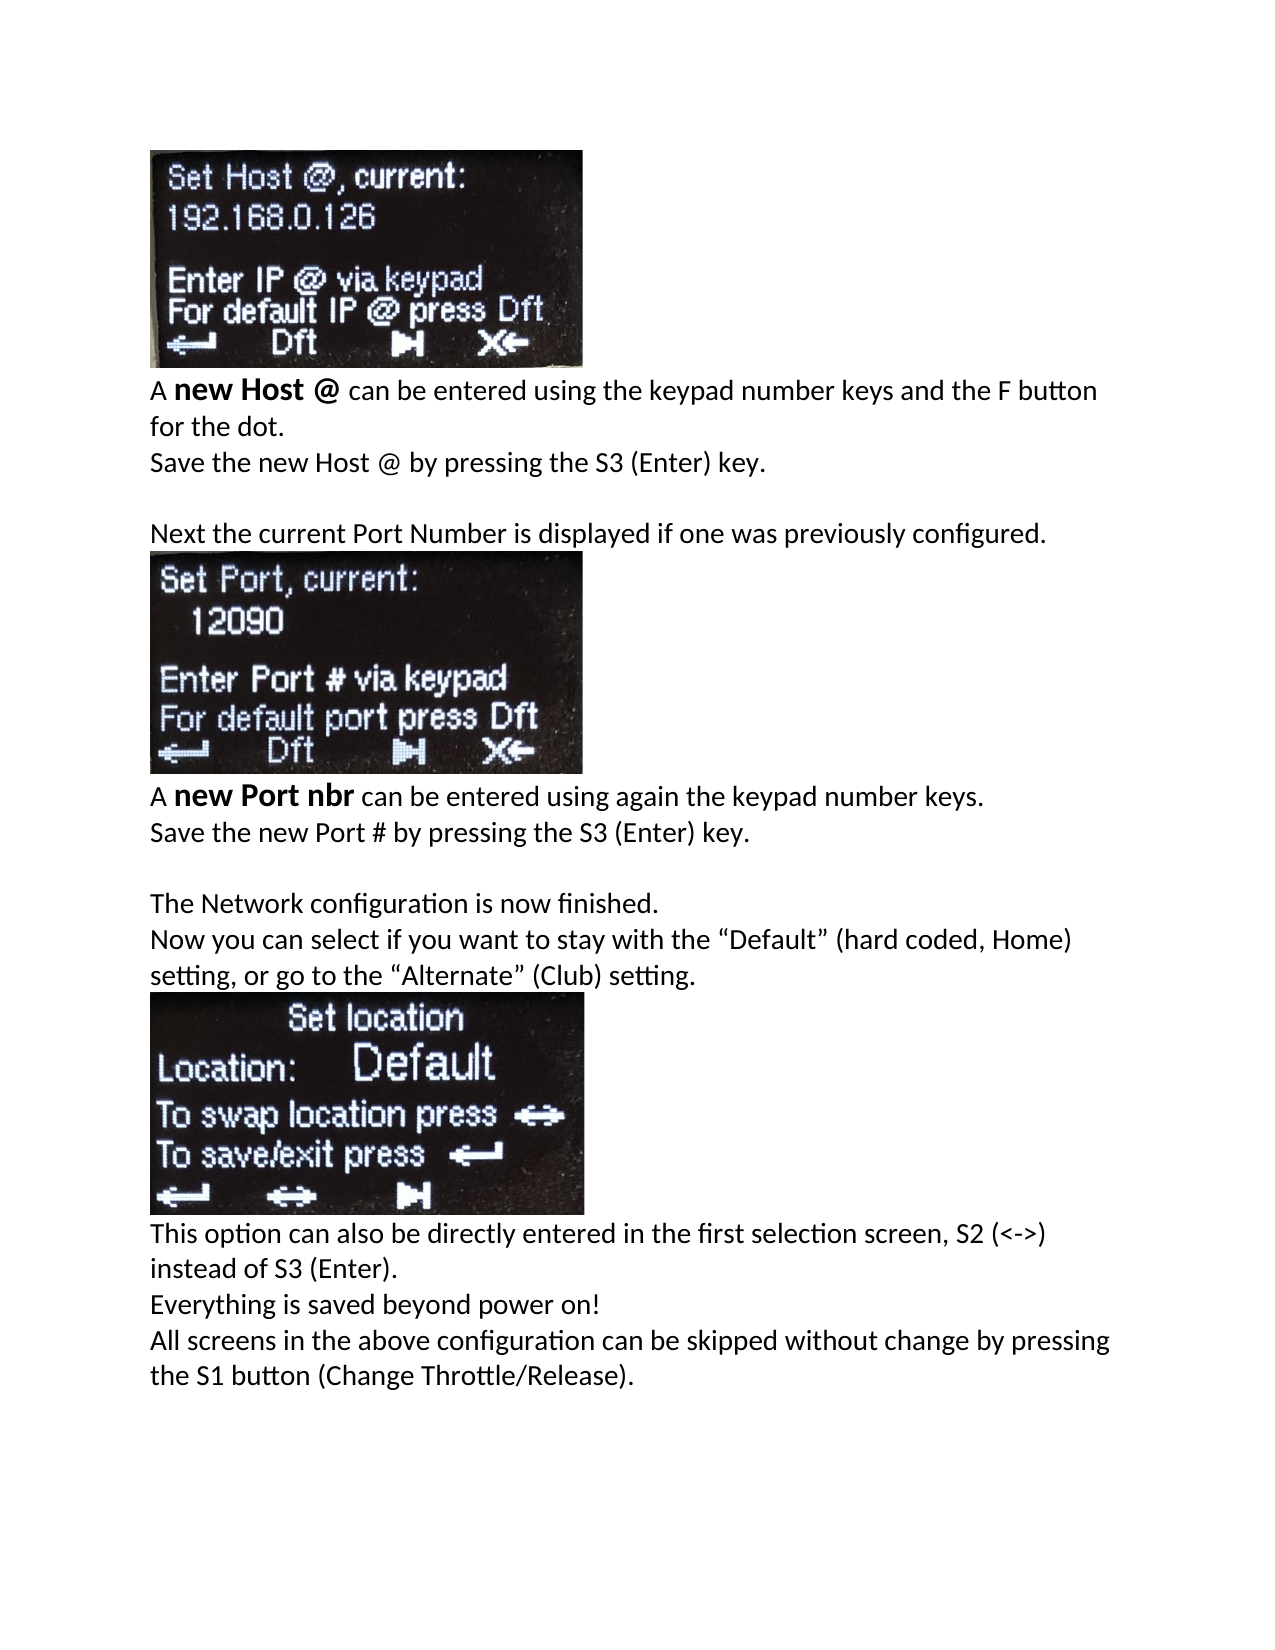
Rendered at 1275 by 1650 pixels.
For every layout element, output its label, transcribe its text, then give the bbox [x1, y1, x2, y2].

text Save the new Host @ by pressing the S3 (Enter) key. [150, 444, 1125, 480]
text This option can also be directly entered in the first selection screen, S2 (<->) instead of S3 (Enter). [150, 1215, 1125, 1286]
text Everything is saved beyond power on! [150, 1286, 1125, 1322]
text A new Port nbr can be entered using again the keypad number keys. [150, 774, 1125, 814]
text The Network configuration is now finished. [150, 886, 1125, 921]
text A new Host @ can be entered using the keypad number keys and the F button for the dot. [150, 368, 1125, 444]
picture [150, 992, 585, 1215]
text All screens in the above configuration can be skipped without change by pressing the S1 button (Change Throttle/Release). [150, 1322, 1125, 1393]
text Save the new Port # by pressing the S3 (Enter) key. [150, 814, 1125, 850]
text Next the current Port Number is displayed if one was previously configured. [150, 515, 1125, 551]
picture [150, 551, 583, 774]
text Now you can select if you want to stay with the “Default” (hard coded, Home) setting, or go to the “Alternate” (Club) setting. [150, 921, 1125, 992]
picture [150, 150, 583, 368]
